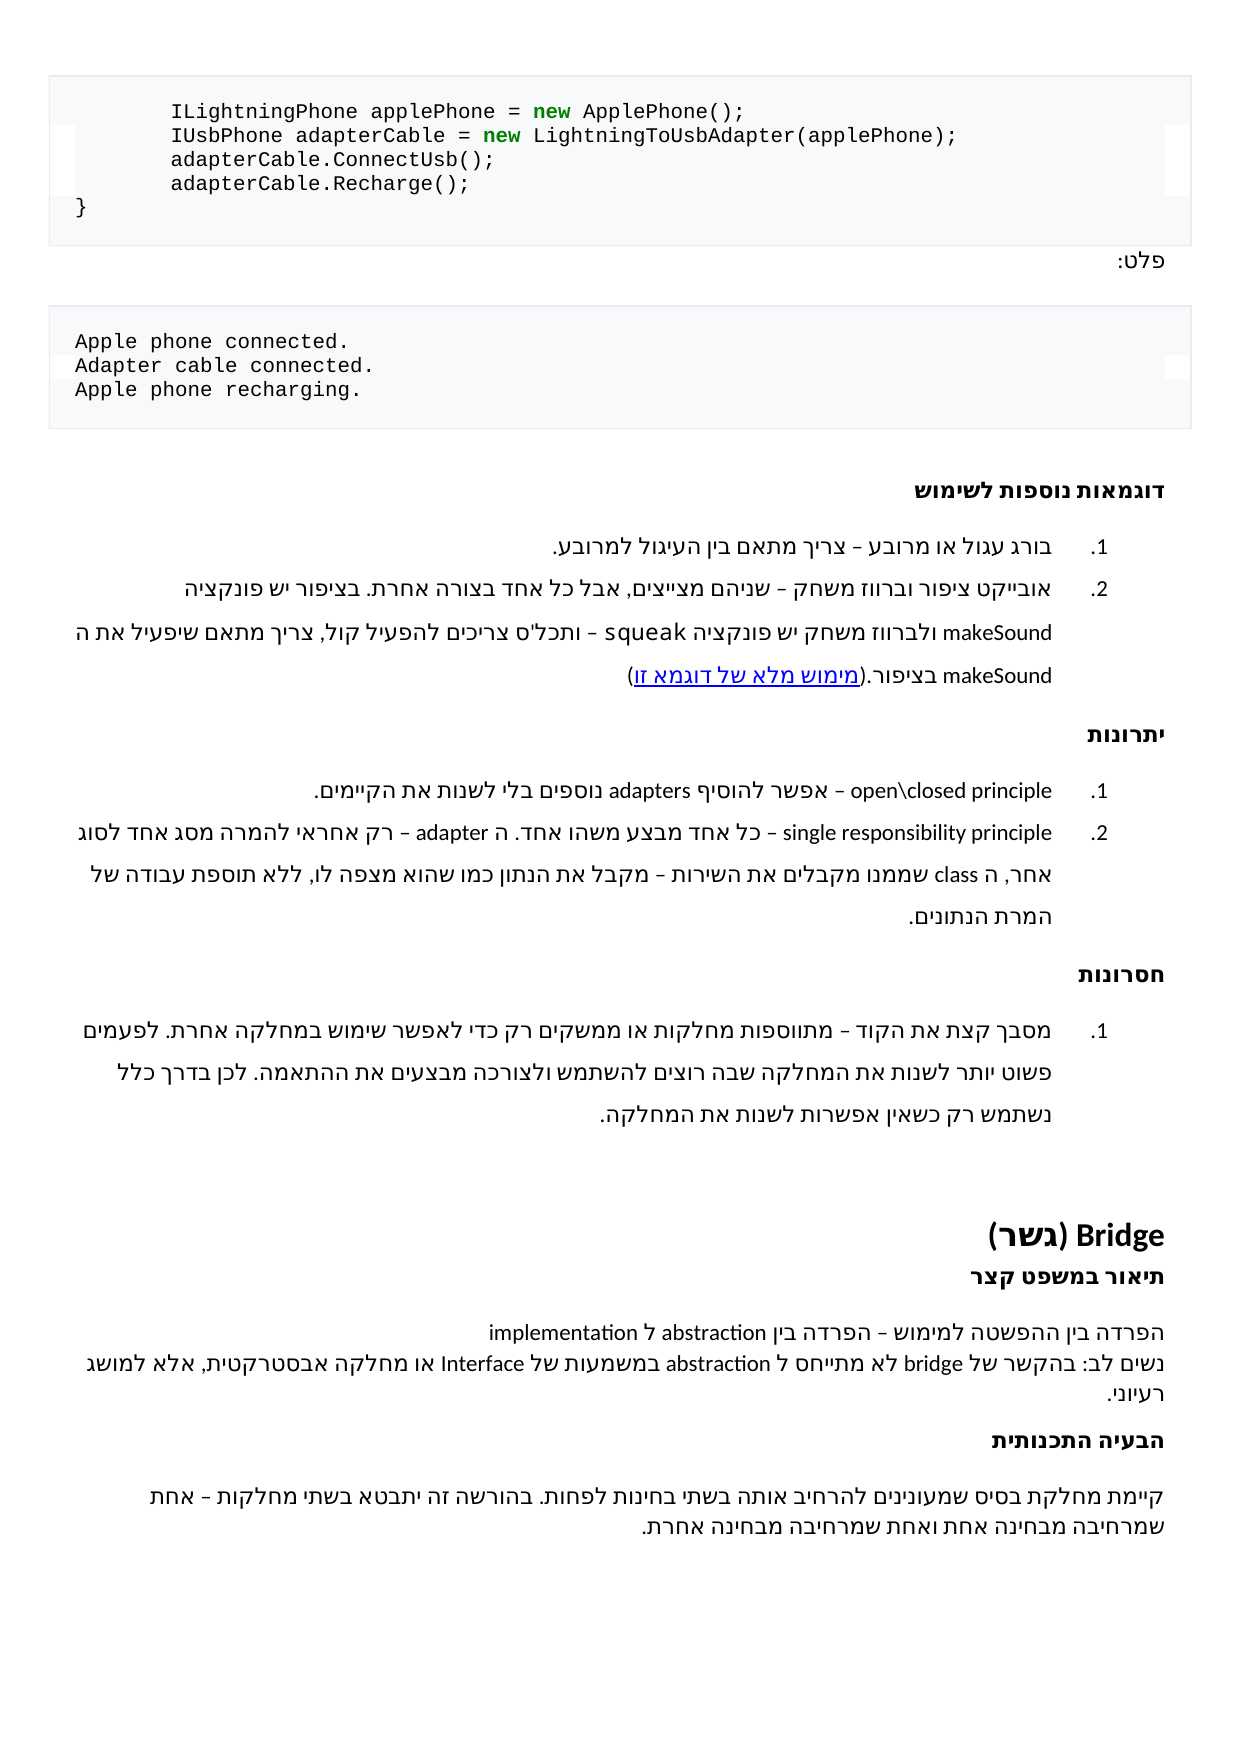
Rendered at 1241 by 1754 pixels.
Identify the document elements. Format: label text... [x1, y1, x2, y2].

subtitle חסרונות [75, 960, 1165, 988]
text פלט: [75, 246, 1165, 274]
subtitle דוגמאות נוספות לשימוש [75, 476, 1165, 504]
text ILightningPhone applePhone = new ApplePhone(); [50, 77, 1190, 125]
list בורג עגול או מרובע – צריך מתאם בין העיגול למרובע. [75, 532, 1090, 560]
list אובייקט ציפור וברווז משחק – שניהם מצייצים, אבל כל אחד בצורה אחרת. בציפור יש פונקציה makeSound ולברווז משחק יש פונקציה squeak – ותכל'ס צריכים להפעיל קול, צריך מתאם שיפעיל את ה makeSound בציפור.(מימוש מלא של דוגמא זו) [75, 574, 1090, 689]
text IUsbPhone adapterCable = new LightningToUsbAdapter(applePhone); [75, 125, 1165, 149]
text adapterCable.ConnectUsb(); [75, 149, 1165, 169]
text Apple phone connected. [50, 307, 1190, 352]
list open\closed principle – אפשר להוסיף adapters נוספים בלי לשנות את הקיימים. [75, 776, 1090, 804]
list הפרדה בין ההפשטה למימוש – הפרדה בין abstraction ל implementation [75, 1318, 1165, 1346]
subtitle Bridge (גשר) [75, 1214, 1165, 1255]
list נשים לב: בהקשר של bridge לא מתייחס ל abstraction במשמעות של Interface או מחלקה אבסטרקטית, אלא למושג רעיוני. [75, 1349, 1165, 1407]
subtitle יתרונות [75, 720, 1165, 748]
subtitle הבעיה התכנותית [75, 1426, 1165, 1454]
text Apple phone recharging. [50, 352, 1190, 428]
subtitle תיאור במשפט קצר [75, 1262, 1165, 1290]
text } [50, 169, 1190, 245]
list קיימת מחלקת בסיס שמעונינים להרחיב אותה בשתי בחינות לפחות. בהורשה זה יתבטא בשתי מחלקות – אחת שמרחיבה מבחינה אחת ואחת שמרחיבה מבחינה אחרת. [75, 1482, 1165, 1540]
list single responsibility principle – כל אחד מבצע משהו אחד. ה adapter – רק אחראי להמרה מסג אחד לסוג אחר, ה class שממנו מקבלים את השירות – מקבל את הנתון כמו שהוא מצפה לו, ללא תוספת עבודה של המרת הנתונים. [75, 818, 1090, 930]
list מסבך קצת את הקוד – מתווספות מחלקות או ממשקים רק כדי לאפשר שימוש במחלקה אחרת. לפעמים פשוט יותר לשנות את המחלקה שבה רוצים להשתמש ולצורכה מבצעים את ההתאמה. לכן בדרך כלל נשתמש רק כשאין אפשרות לשנות את המחלקה. [75, 1016, 1090, 1128]
